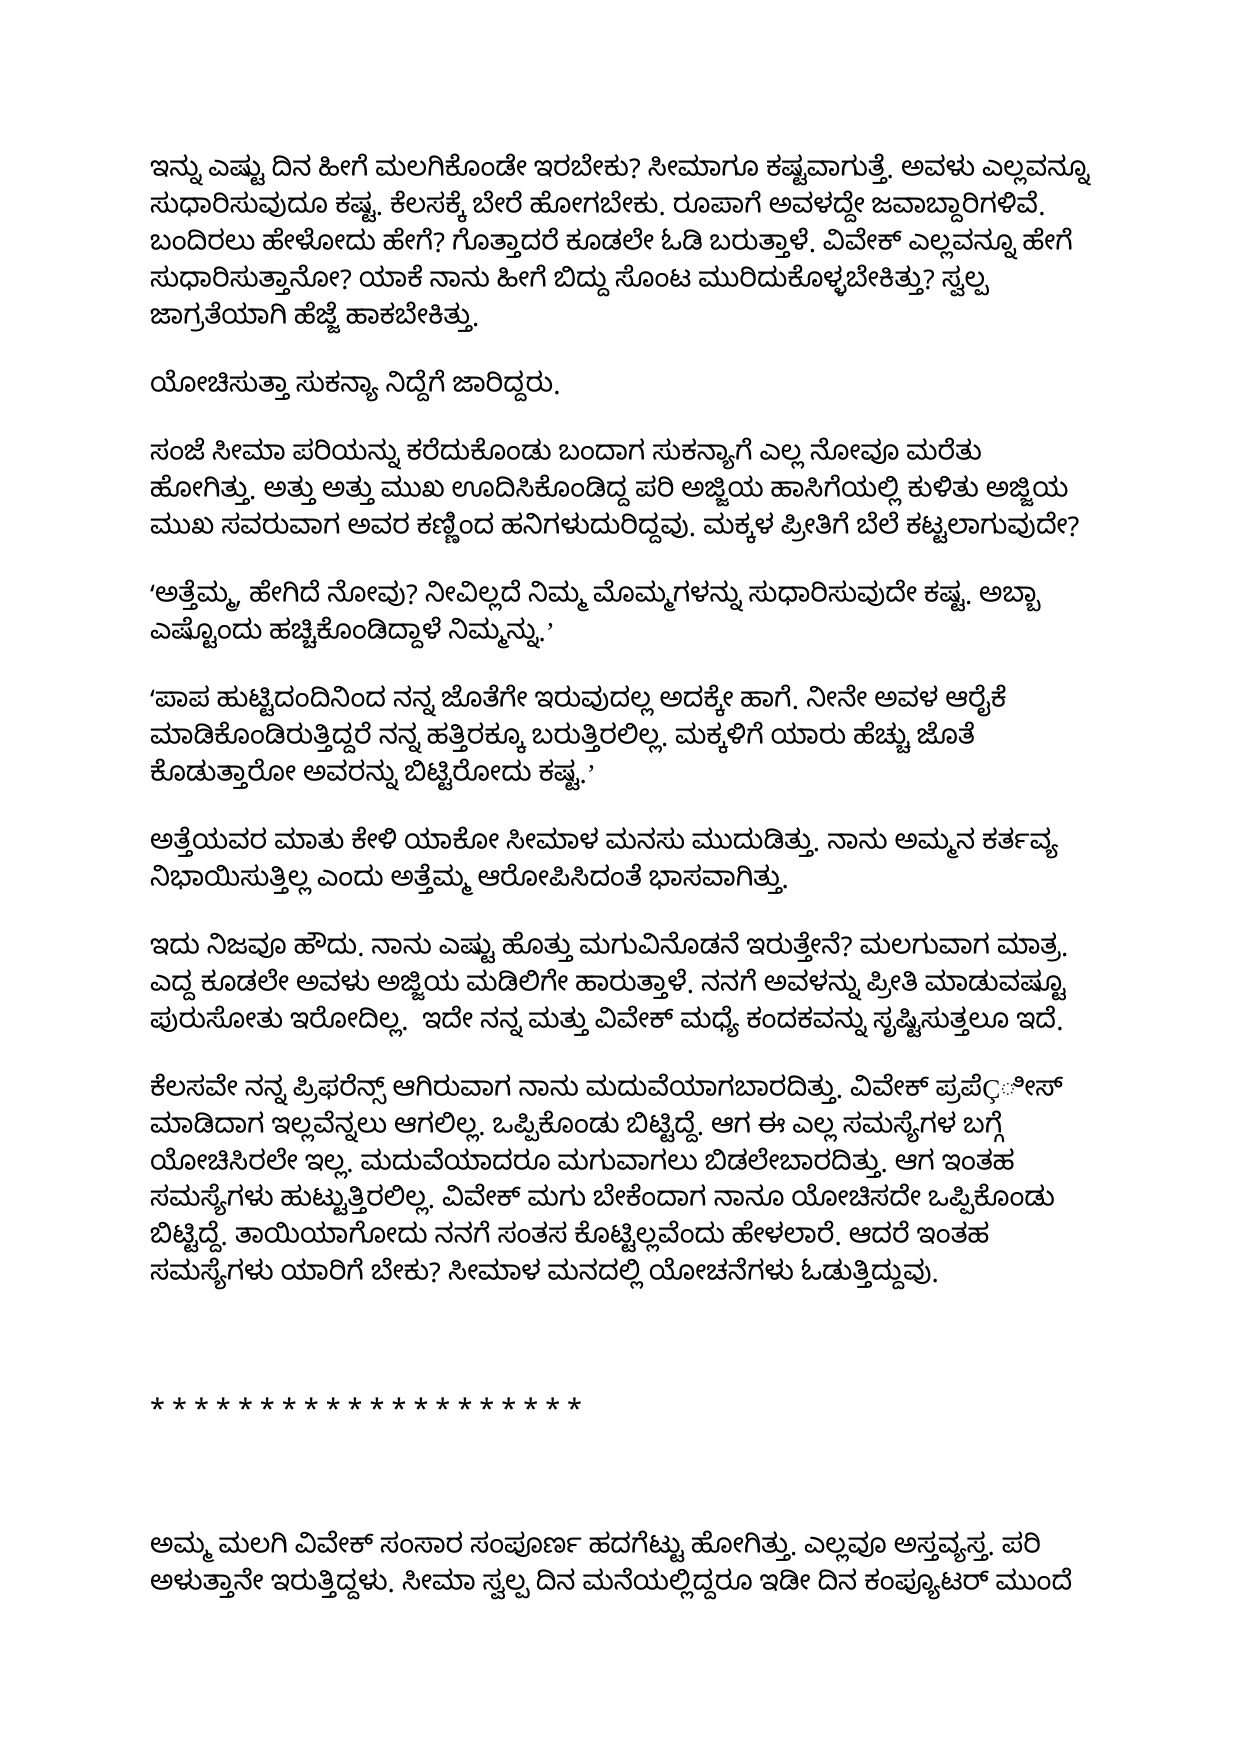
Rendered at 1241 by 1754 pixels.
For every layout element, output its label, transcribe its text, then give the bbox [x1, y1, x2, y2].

text ಕೆಲಸವೇ ನನ್ನ ಪ್ರಿಫರೆನ್ಸ್ ಆಗಿರುವಾಗ ನಾನು ಮದುವೆಯಾಗಬಾರದಿತ್ತು. ವಿವೇಕ್ ಪ್ರಪೆÇೀಸ್ ಮಾಡಿದಾಗ ಇಲ್ಲವೆನ್ನಲು ಆಗಲಿಲ್ಲ. ಒಪ್ಪಿಕೊಂಡು ಬಿಟ್ಟಿದ್ದೆ. ಆಗ ಈ ಎಲ್ಲ ಸಮಸ್ಯೆಗಳ ಬಗ್ಗೆ ಯೋಚಿಸಿರಲೇ ಇಲ್ಲ. ಮದುವೆಯಾದರೂ ಮಗುವಾಗಲು ಬಿಡಲೇಬಾರದಿತ್ತು. ಆಗ ಇಂತಹ ಸಮಸ್ಯೆಗಳು ಹುಟ್ಟುತ್ತಿರಲಿಲ್ಲ. ವಿವೇಕ್ ಮಗು ಬೇಕೆಂದಾಗ ನಾನೂ ಯೋಚಿಸದೇ ಒಪ್ಪಿಕೊಂಡು ಬಿಟ್ಟಿದ್ದೆ. ತಾಯಿಯಾಗೋದು ನನಗೆ ಸಂತಸ ಕೊಟ್ಟಿಲ್ಲವೆಂದು ಹೇಳಲಾರೆ. ಆದರೆ ಇಂತಹ ಸಮಸ್ಯೆಗಳು ಯಾರಿಗೆ ಬೇಕು? ಸೀಮಾಳ ಮನದಲ್ಲಿ ಯೋಚನೆಗಳು ಓಡುತ್ತಿದ್ದುವು. [150, 1069, 1090, 1291]
text ಯೋಚಿಸುತ್ತಾ ಸುಕನ್ಯಾ ನಿದ್ದೆಗೆ ಜಾರಿದ್ದರು. [150, 366, 1090, 402]
text ಸಂಜೆ ಸೀಮಾ ಪರಿಯನ್ನು ಕರೆದುಕೊಂಡು ಬಂದಾಗ ಸುಕನ್ಯಾಗೆ ಎಲ್ಲ ನೋವೂ ಮರೆತು ಹೋಗಿತ್ತು. ಅತ್ತು ಅತ್ತು ಮುಖ ಊದಿಸಿಕೊಂಡಿದ್ದ ಪರಿ ಅಜ್ಜಿಯ ಹಾಸಿಗೆಯಲ್ಲಿ ಕುಳಿತು ಅಜ್ಜಿಯ ಮುಖ ಸವರುವಾಗ ಅವರ ಕಣ್ಣಿಂದ ಹನಿಗಳುದುರಿದ್ದವು. ಮಕ್ಕಳ ಪ್ರೀತಿಗೆ ಬೆಲೆ ಕಟ್ಟಲಾಗುವುದೇ? [150, 434, 1090, 544]
text * * * * * * * * * * * * * * * * * * * * [150, 1390, 1090, 1427]
text ಅತ್ತೆಯವರ ಮಾತು ಕೇಳಿ ಯಾಕೋ ಸೀಮಾಳ ಮನಸು ಮುದುಡಿತ್ತು. ನಾನು ಅಮ್ಮನ ಕರ್ತವ್ಯ ನಿಭಾಯಿಸುತ್ತಿಲ್ಲ ಎಂದು ಅತ್ತೆಮ್ಮ ಆರೋಪಿಸಿದಂತೆ ಭಾಸವಾಗಿತ್ತು. [150, 822, 1090, 896]
text ‘ಅತ್ತೆಮ್ಮ, ಹೇಗಿದೆ ನೋವು? ನೀವಿಲ್ಲದೆ ನಿಮ್ಮ ಮೊಮ್ಮಗಳನ್ನು ಸುಧಾರಿಸುವುದೇ ಕಷ್ಟ. ಅಬ್ಬಾ ಎಷ್ಟೊಂದು ಹಚ್ಚಿಕೊಂಡಿದ್ದಾಳೆ ನಿಮ್ಮನ್ನು.’ [150, 576, 1090, 649]
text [150, 1526, 1090, 1600]
text ಇದು ನಿಜವೂ ಹೌದು. ನಾನು ಎಷ್ಟು ಹೊತ್ತು ಮಗುವಿನೊಡನೆ ಇರುತ್ತೇನೆ? ಮಲಗುವಾಗ ಮಾತ್ರ. ಎದ್ದ ಕೂಡಲೇ ಅವಳು ಅಜ್ಜಿಯ ಮಡಿಲಿಗೇ ಹಾರುತ್ತಾಳೆ. ನನಗೆ ಅವಳನ್ನು ಪ್ರೀತಿ ಮಾಡುವಷ್ಟೂ ಪುರುಸೋತು ಇರೋದಿಲ್ಲ. ಇದೇ ನನ್ನ ಮತ್ತು ವಿವೇಕ್ ಮಧ್ಯೆ ಕಂದಕವನ್ನು ಸೃಷ್ಟಿಸುತ್ತಲೂ ಇದೆ. [150, 927, 1090, 1038]
text ಇನ್ನು ಎಷ್ಟು ದಿನ ಹೀಗೆ ಮಲಗಿಕೊಂಡೇ ಇರಬೇಕು? ಸೀಮಾಗೂ ಕಷ್ಟವಾಗುತ್ತೆ. ಅವಳು ಎಲ್ಲವನ್ನೂ ಸುಧಾರಿಸುವುದೂ ಕಷ್ಟ. ಕೆಲಸಕ್ಕೆ ಬೇರೆ ಹೋಗಬೇಕು. ರೂಪಾಗೆ ಅವಳದ್ದೇ ಜವಾಬ್ದಾರಿಗಳಿವೆ. ಬಂದಿರಲು ಹೇಳೋದು ಹೇಗೆ? ಗೊತ್ತಾದರೆ ಕೂಡಲೇ ಓಡಿ ಬರುತ್ತಾಳೆ. ವಿವೇಕ್ ಎಲ್ಲವನ್ನೂ ಹೇಗೆ ಸುಧಾರಿಸುತ್ತಾನೋ? ಯಾಕೆ ನಾನು ಹೀಗೆ ಬಿದ್ದು ಸೊಂಟ ಮುರಿದುಕೊಳ್ಳಬೇಕಿತ್ತು? ಸ್ವಲ್ಪ ಜಾಗ್ರತೆಯಾಗಿ ಹೆಜ್ಜೆ ಹಾಕಬೇಕಿತ್ತು. [150, 150, 1090, 334]
text ‘ಪಾಪ ಹುಟ್ಟಿದಂದಿನಿಂದ ನನ್ನ ಜೊತೆಗೇ ಇರುವುದಲ್ಲ ಅದಕ್ಕೇ ಹಾಗೆ. ನೀನೇ ಅವಳ ಆರೈಕೆ ಮಾಡಿಕೊಂಡಿರುತ್ತಿದ್ದರೆ ನನ್ನ ಹತ್ತಿರಕ್ಕೂ ಬರುತ್ತಿರಲಿಲ್ಲ. ಮಕ್ಕಳಿಗೆ ಯಾರು ಹೆಚ್ಚು ಜೊತೆ ಕೊಡುತ್ತಾರೋ ಅವರನ್ನು ಬಿಟ್ಟಿರೋದು ಕಷ್ಟ.’ [150, 681, 1090, 791]
